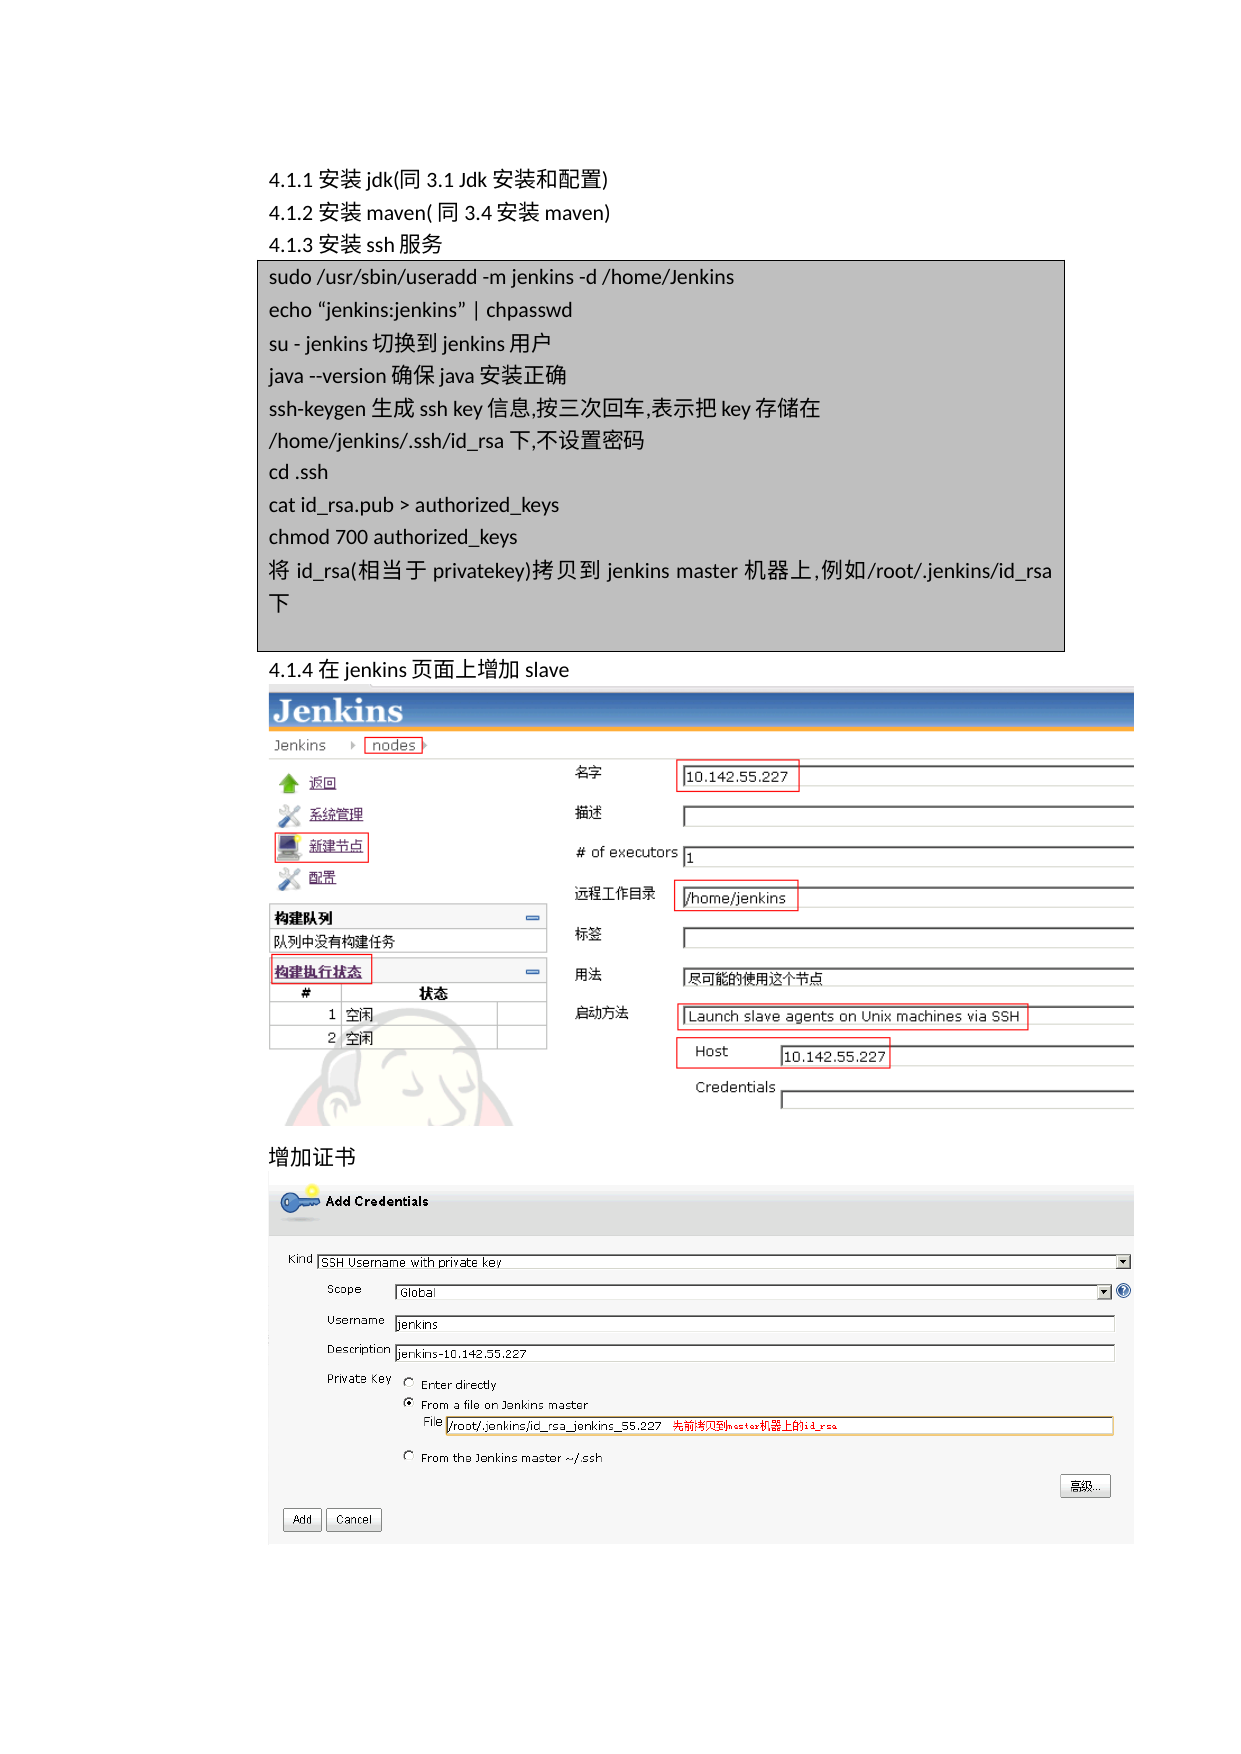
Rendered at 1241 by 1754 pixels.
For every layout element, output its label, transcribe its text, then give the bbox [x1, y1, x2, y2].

picture [268, 684, 1134, 1126]
list 增加证书 [269, 1139, 1053, 1171]
list 4.1.3 安装ssh服务 [269, 227, 1053, 259]
list 4.1.2 安装maven( 同 3.4安装maven) [269, 194, 1053, 227]
list 4.1.4 在jenkins页面上增加slave [269, 652, 1053, 684]
list 4.1.1 安装jdk(同 3.1 Jdk 安装和配置) [269, 162, 1053, 194]
picture [268, 1171, 1134, 1545]
table_header sudo /usr/sbin/useradd -m jenkins -d /home/Jenkins echo “jenkins:jenkins” | chpasswd su - jenkins切换到jenkins用户 java --version确保java安装正确 ssh-keygen 生成ssh key信息,按三次回车,表示把key存储在 /home/jenkins/.ssh/id_rsa下,不设置密码 cd .ssh cat id_rsa.pub > authorized_keys chmod 700 authorized_keys 将id_rsa(相当于privatekey)拷贝到jenkins master机器上,例如/root/.jenkins/id_rsa下 [258, 261, 1064, 651]
